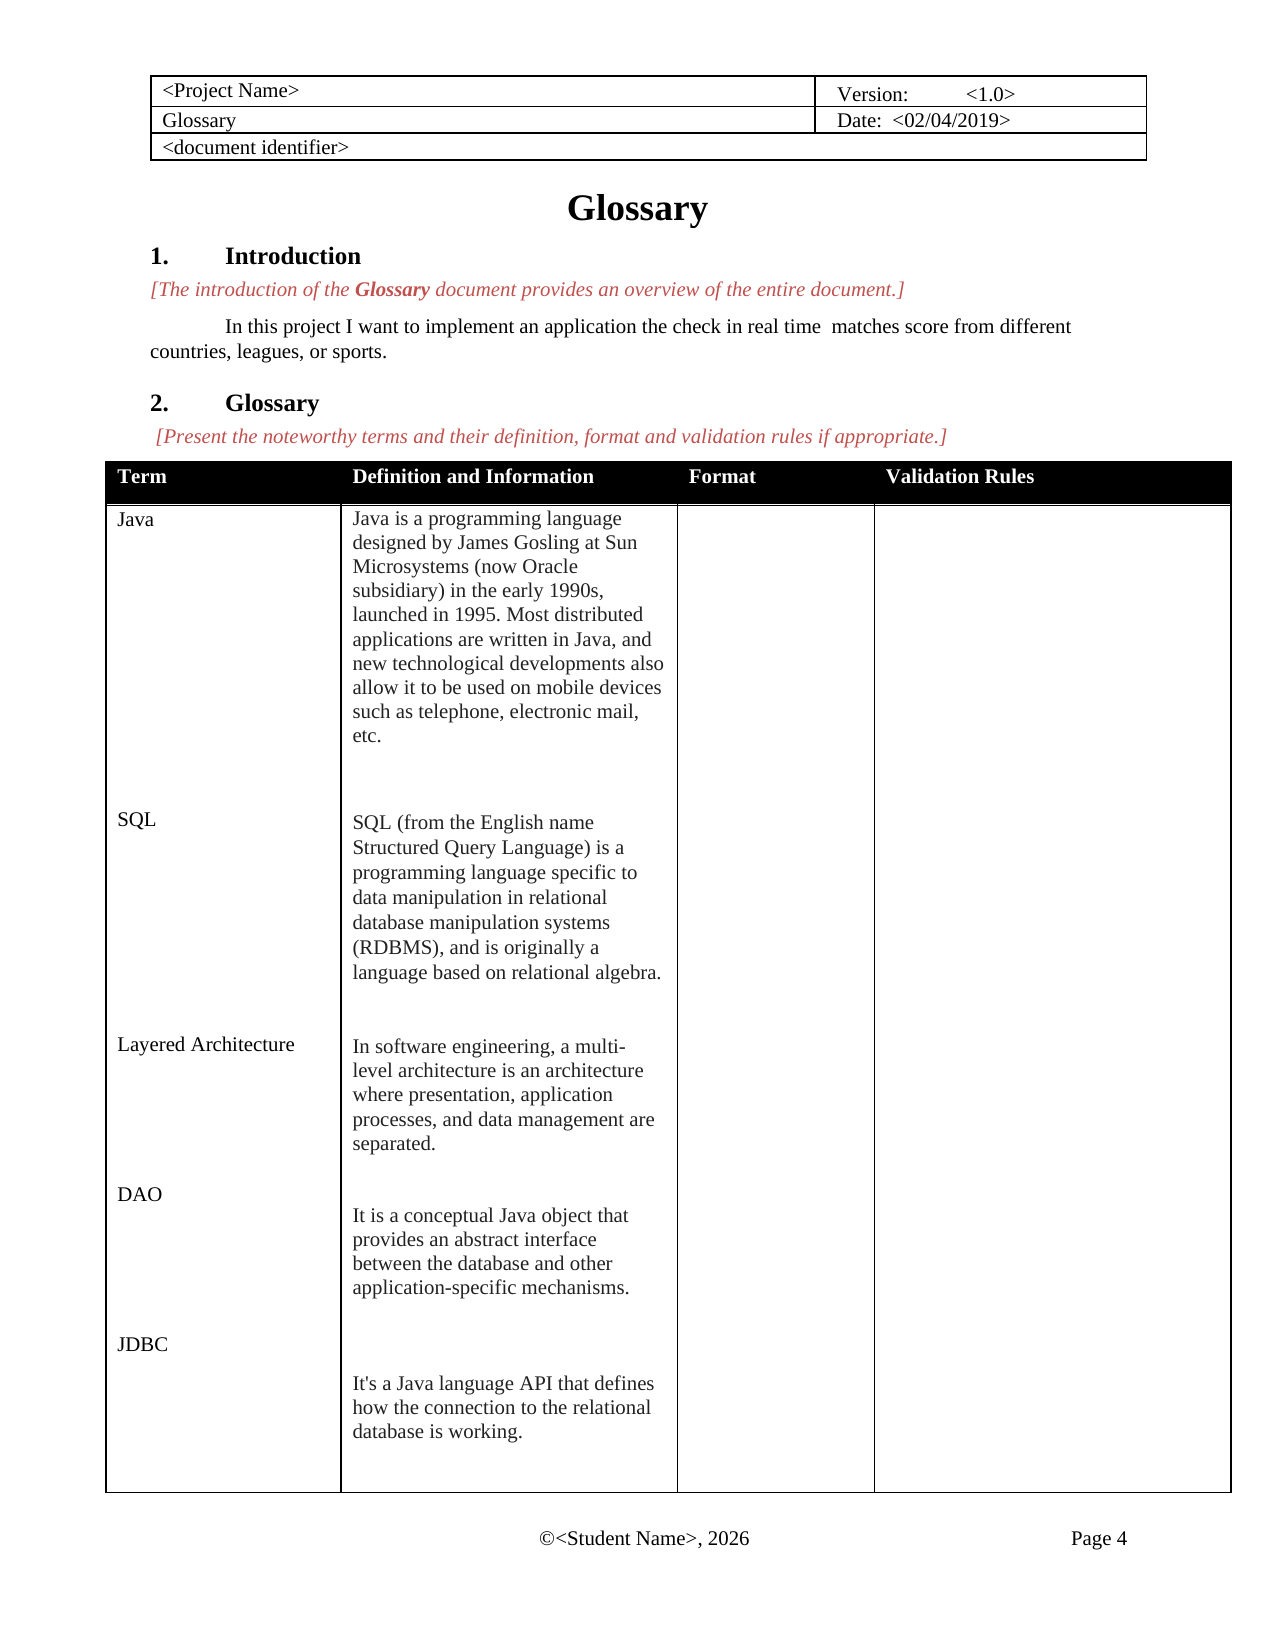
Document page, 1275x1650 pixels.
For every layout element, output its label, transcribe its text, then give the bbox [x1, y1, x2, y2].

table_header Definition and Information [342, 463, 677, 504]
subtitle Introduction [150, 241, 1125, 270]
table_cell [342, 506, 677, 1491]
table_header Term [107, 463, 340, 504]
text [The introduction of the Glossary document provides an overview of the entire document.] [150, 276, 1125, 301]
text [Present the noteworthy terms and their definition, format and validation rules if appropriate.] [150, 423, 1125, 448]
text In this project I want to implement an application the check in real time matches score from different countries, leagues, or sports. [150, 313, 1125, 363]
subtitle Glossary [150, 388, 1125, 417]
title Glossary [150, 185, 1125, 228]
table_header Validation Rules [875, 463, 1230, 504]
table_cell [678, 506, 874, 1491]
table_header Format [678, 463, 874, 504]
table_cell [107, 506, 340, 1491]
table_cell [875, 506, 1230, 1491]
